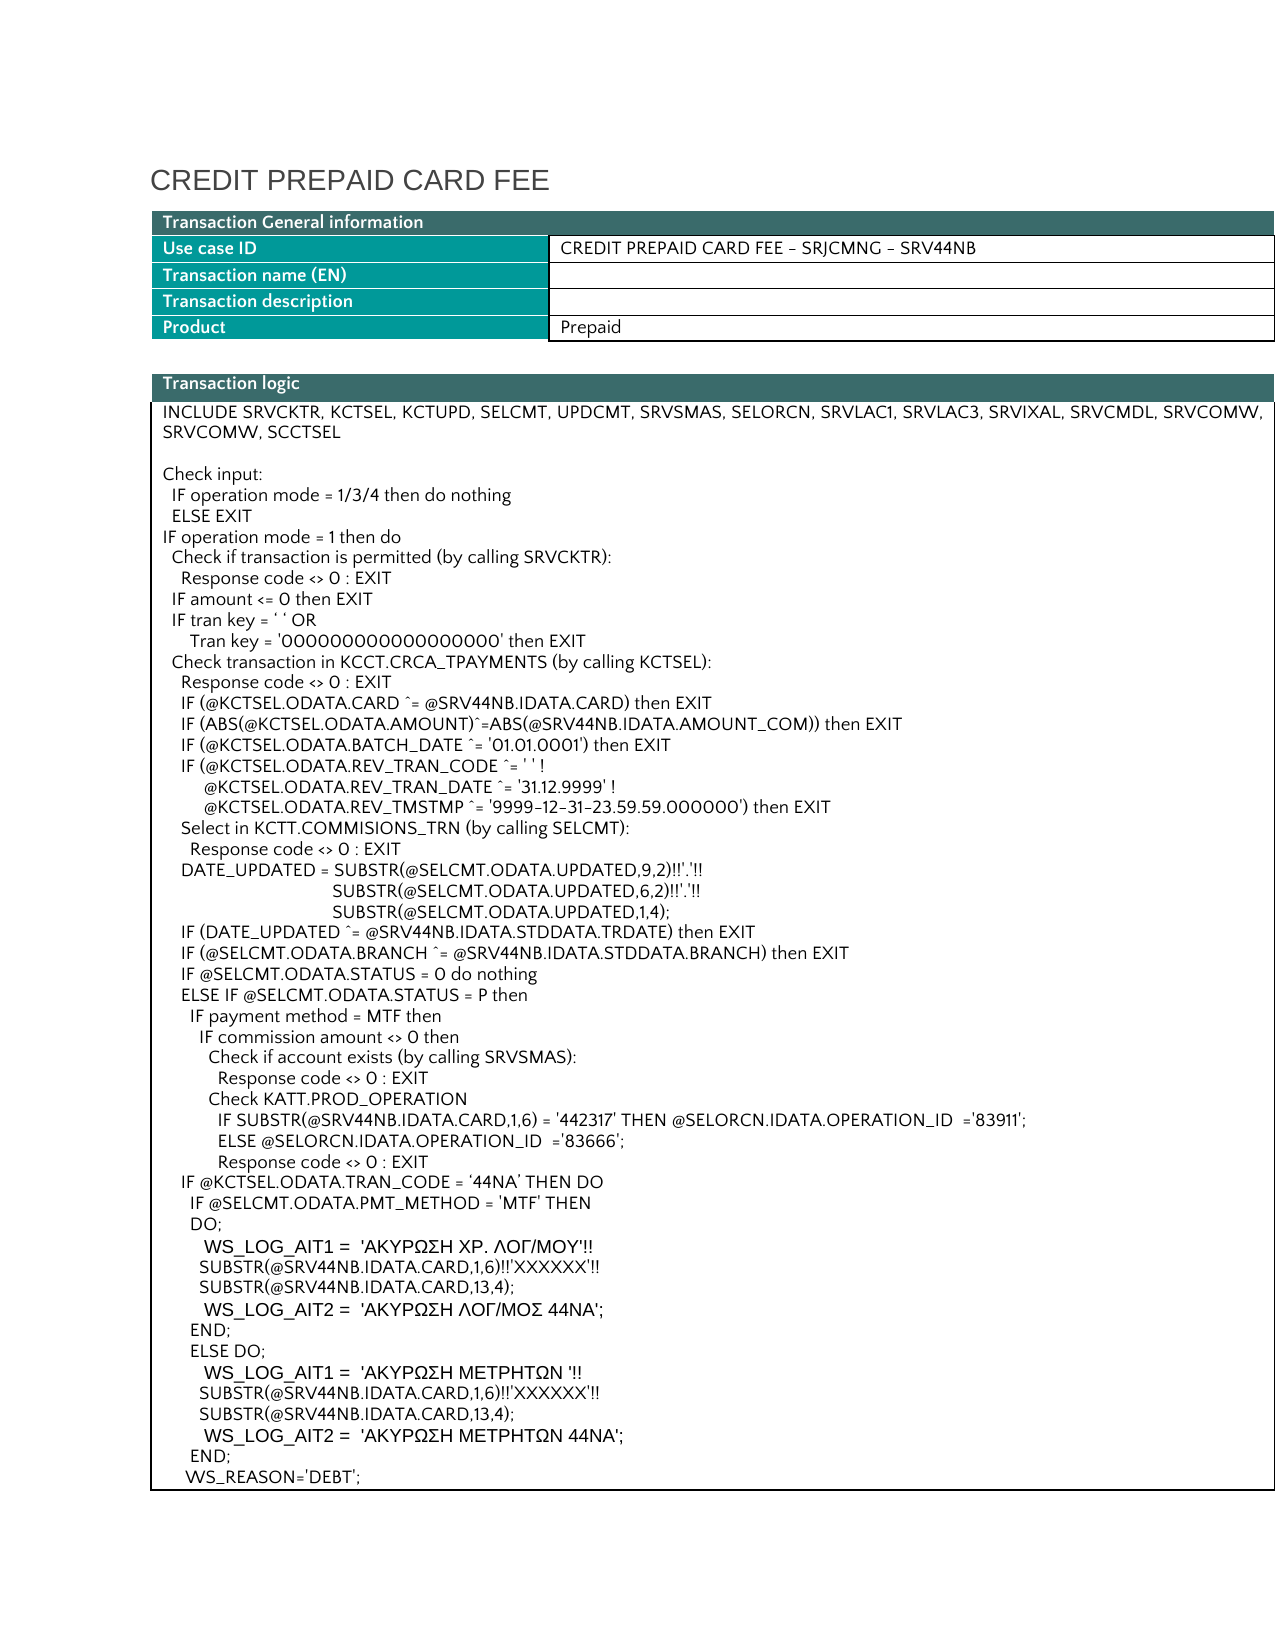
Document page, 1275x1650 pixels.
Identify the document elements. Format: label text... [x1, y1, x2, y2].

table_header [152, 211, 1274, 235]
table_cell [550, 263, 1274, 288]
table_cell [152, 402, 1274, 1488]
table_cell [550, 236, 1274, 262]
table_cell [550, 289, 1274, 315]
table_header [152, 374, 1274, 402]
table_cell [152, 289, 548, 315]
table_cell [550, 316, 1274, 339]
subtitle CREDIT PREPAID CARD FEE [150, 162, 1125, 196]
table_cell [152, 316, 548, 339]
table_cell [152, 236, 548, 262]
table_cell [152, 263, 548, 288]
